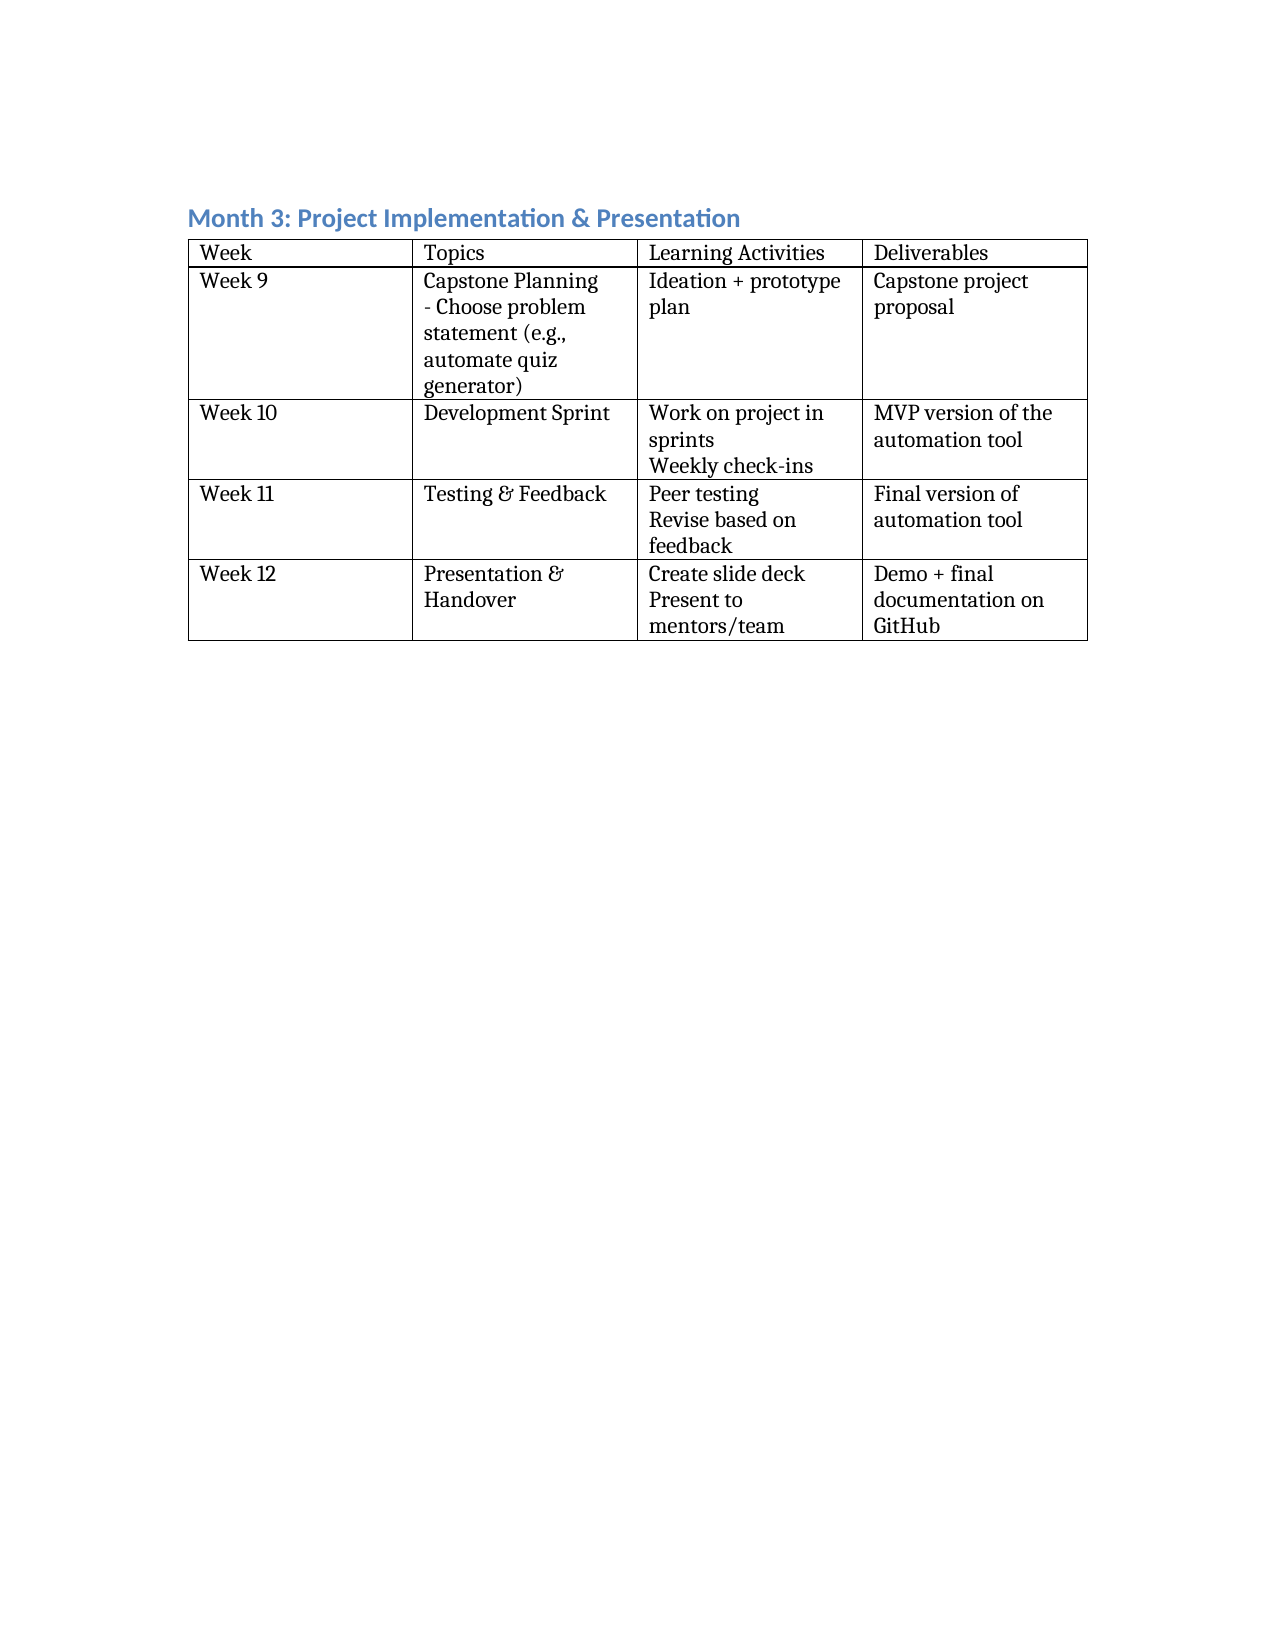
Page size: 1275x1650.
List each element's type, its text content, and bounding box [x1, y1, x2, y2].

table_cell Testing & Feedback [413, 480, 637, 559]
table_cell Demo + final documentation on GitHub [863, 560, 1087, 639]
table_header Learning Activities [638, 240, 862, 266]
table_cell Final version of automation tool [863, 480, 1087, 559]
table_cell Week 10 [189, 400, 412, 479]
subtitle Month 3: Project Implementation & Presentation [187, 201, 1087, 234]
table_cell Week 11 [189, 480, 412, 559]
table_cell Presentation & Handover [413, 560, 637, 639]
table_cell Ideation + prototype plan [638, 268, 862, 399]
table_cell Capstone Planning - Choose problem statement (e.g., automate quiz generator) [413, 268, 637, 399]
table_header Week [189, 240, 412, 266]
table_header Deliverables [863, 240, 1087, 266]
table_cell Work on project in sprints Weekly check-ins [638, 400, 862, 479]
table_cell Week 9 [189, 268, 412, 399]
table_cell Peer testing Revise based on feedback [638, 480, 862, 559]
table_header Topics [413, 240, 637, 266]
table_cell Capstone project proposal [863, 268, 1087, 399]
table_cell Create slide deck Present to mentors/team [638, 560, 862, 639]
table_cell Week 12 [189, 560, 412, 639]
table_cell Development Sprint [413, 400, 637, 479]
table_cell MVP version of the automation tool [863, 400, 1087, 479]
